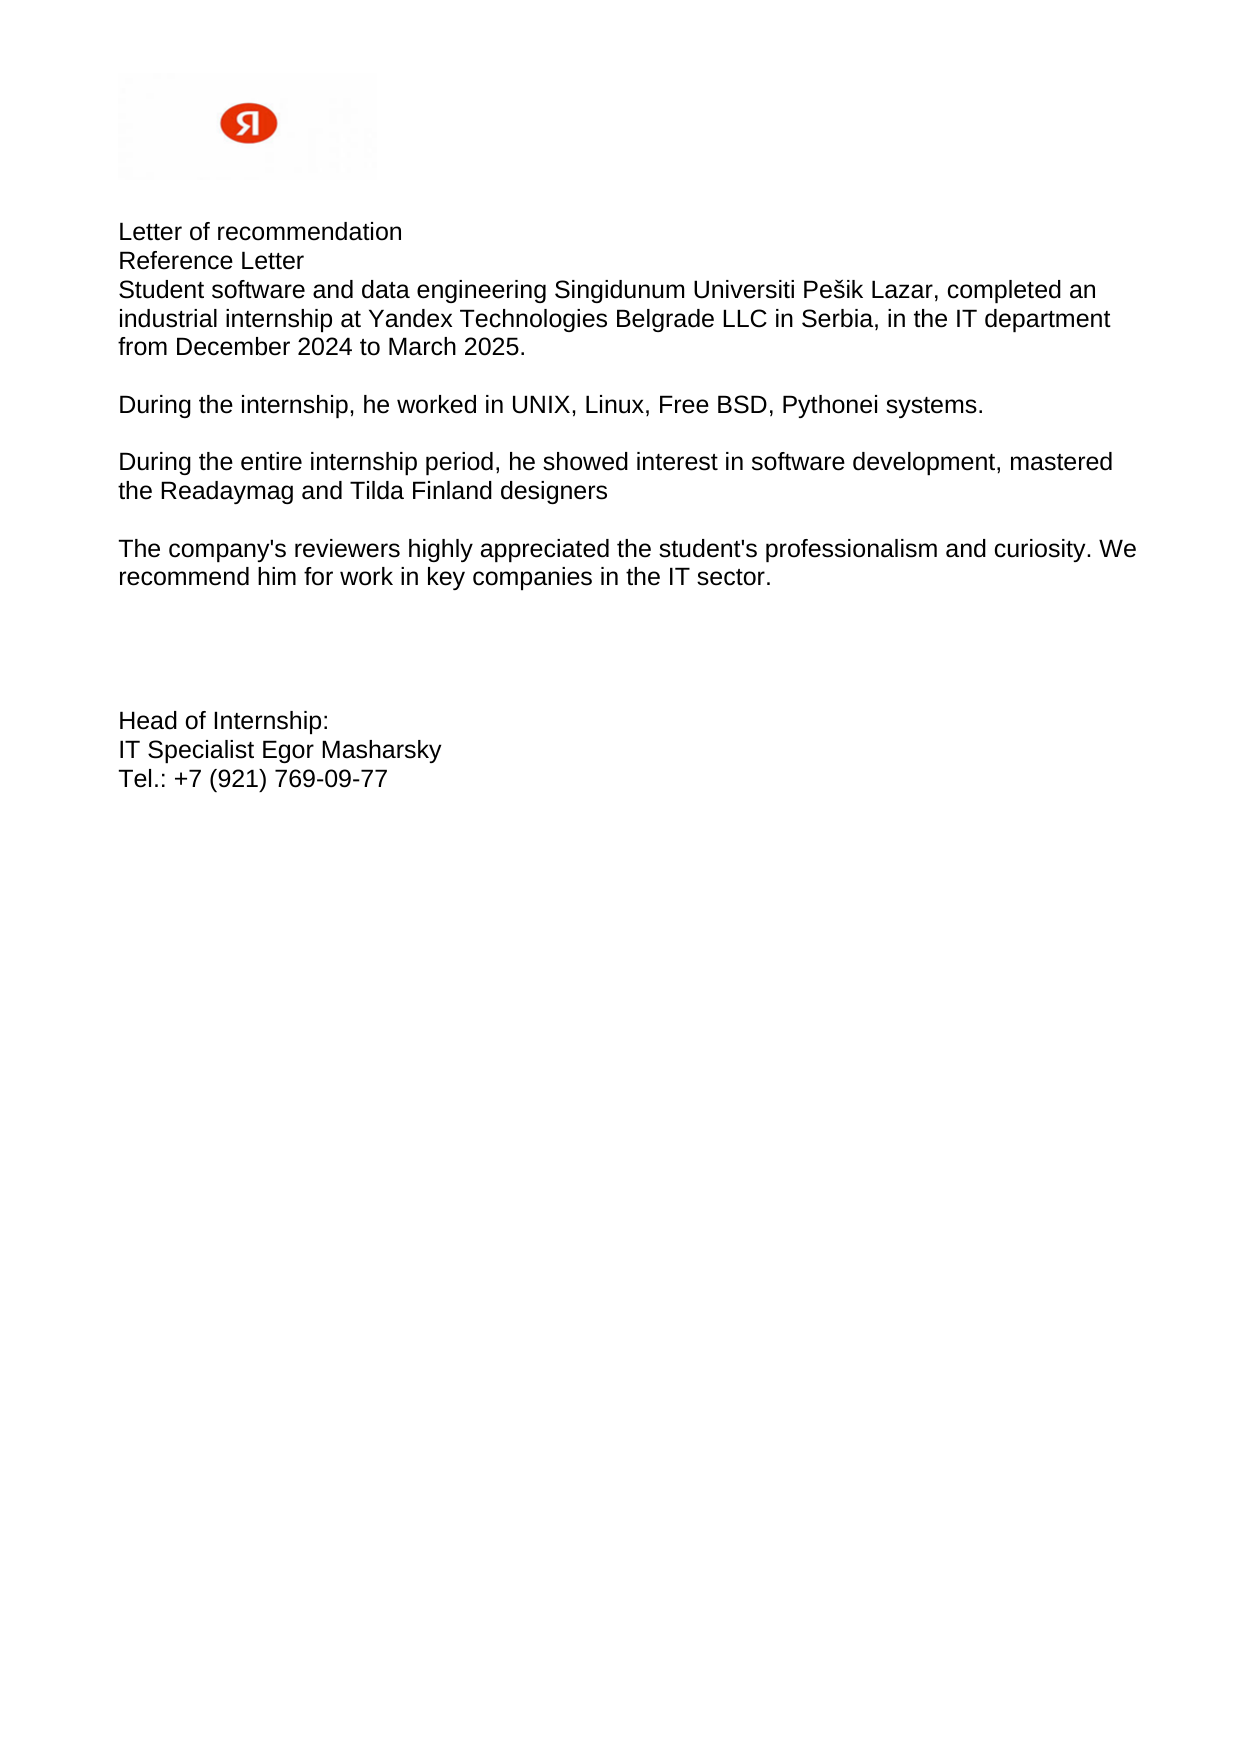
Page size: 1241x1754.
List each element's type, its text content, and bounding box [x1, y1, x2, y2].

picture [118, 73, 378, 180]
text Student software and data engineering Singidunum Universiti Pešik Lazar, completed an industrial internship at Yandex Technologies Belgrade LLC in Serbia, in the IT department from December 2024 to March 2025. [118, 275, 1152, 361]
text During the entire internship period, he showed interest in software development, mastered the Readaymag and Tilda Finland designers [118, 447, 1152, 505]
text Reference Letter [118, 246, 1152, 275]
text IT Specialist Egor Masharsky [118, 735, 1152, 764]
text The company's reviewers highly appreciated the student's professionalism and curiosity. We recommend him for work in key companies in the IT sector. [118, 534, 1152, 591]
text Head of Internship: [118, 706, 1152, 735]
text During the internship, he worked in UNIX, Linux, Free BSD, Pythonei systems. [118, 390, 1152, 419]
text Letter of recommendation [118, 217, 1152, 246]
text Tel.: +7 (921) 769-09-77 [118, 764, 1152, 792]
